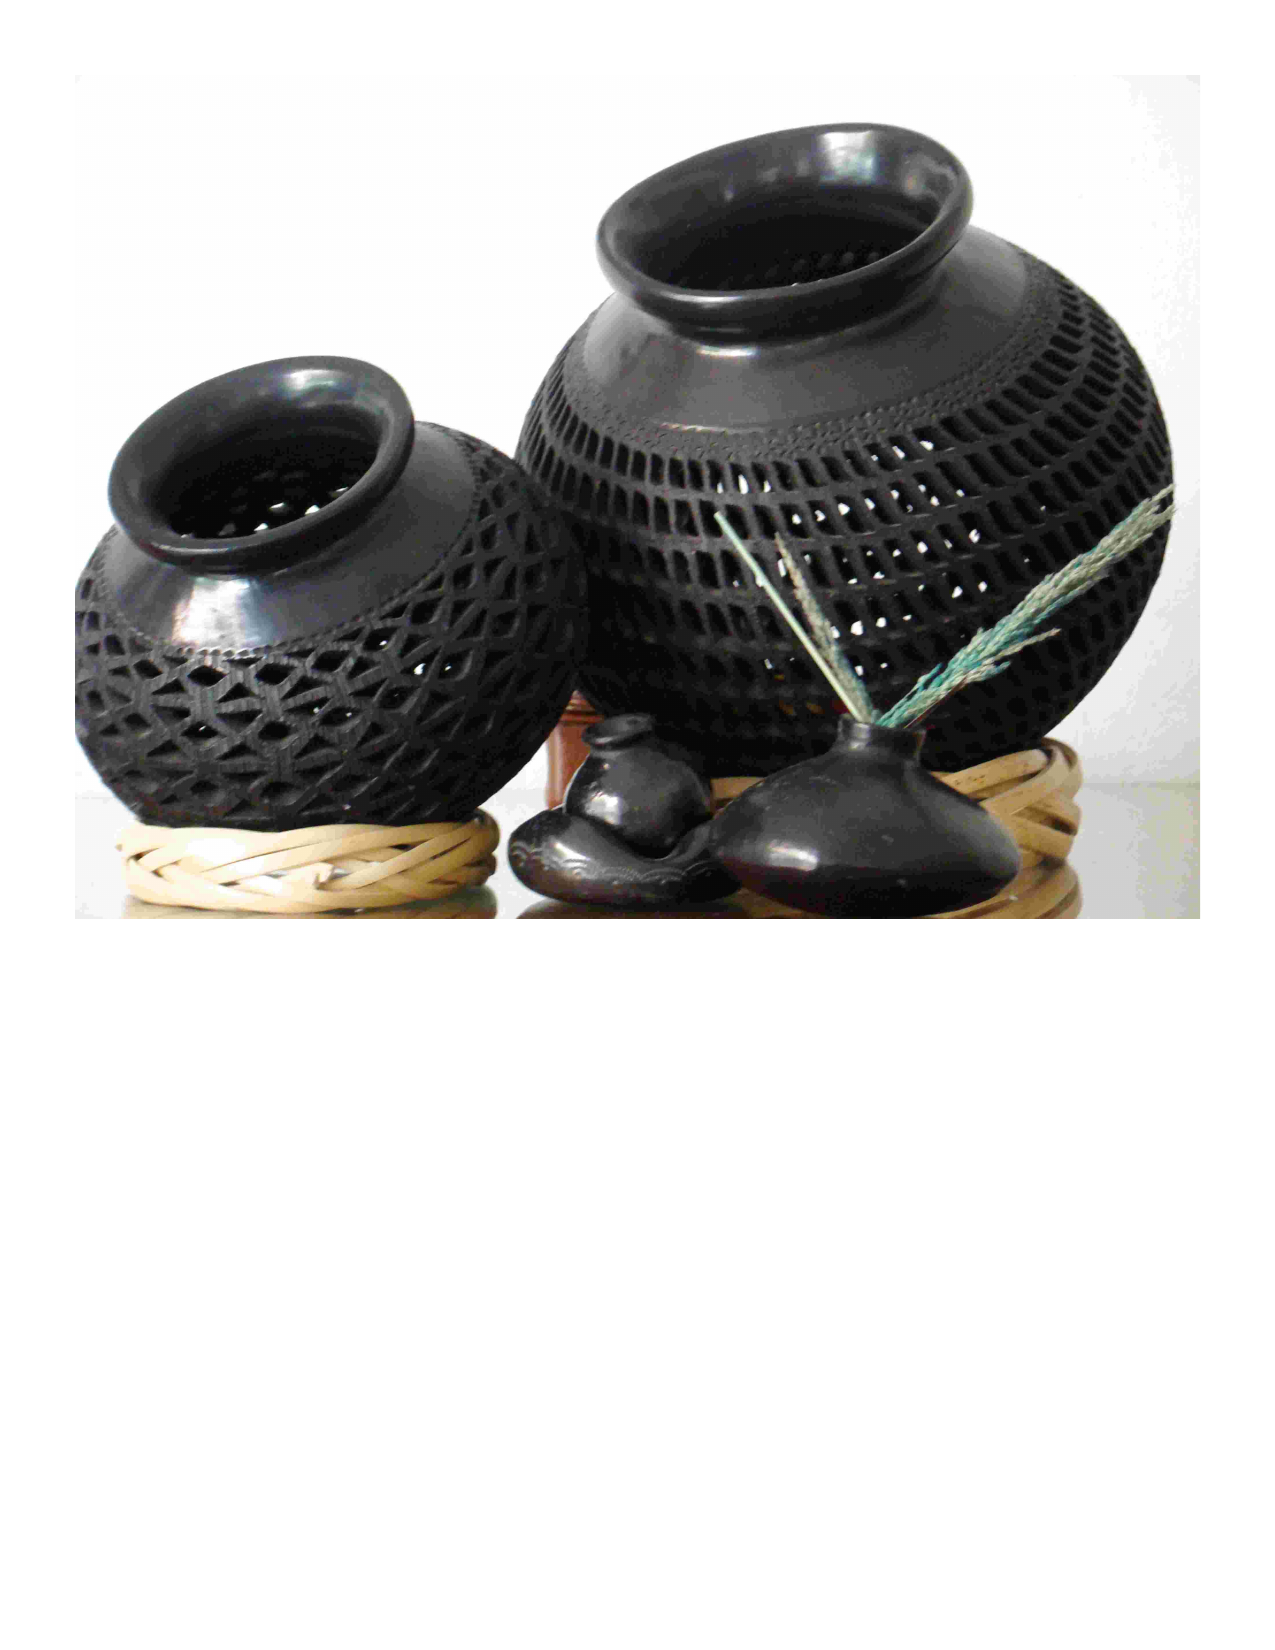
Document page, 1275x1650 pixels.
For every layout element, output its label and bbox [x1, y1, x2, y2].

picture [75, 75, 1200, 919]
